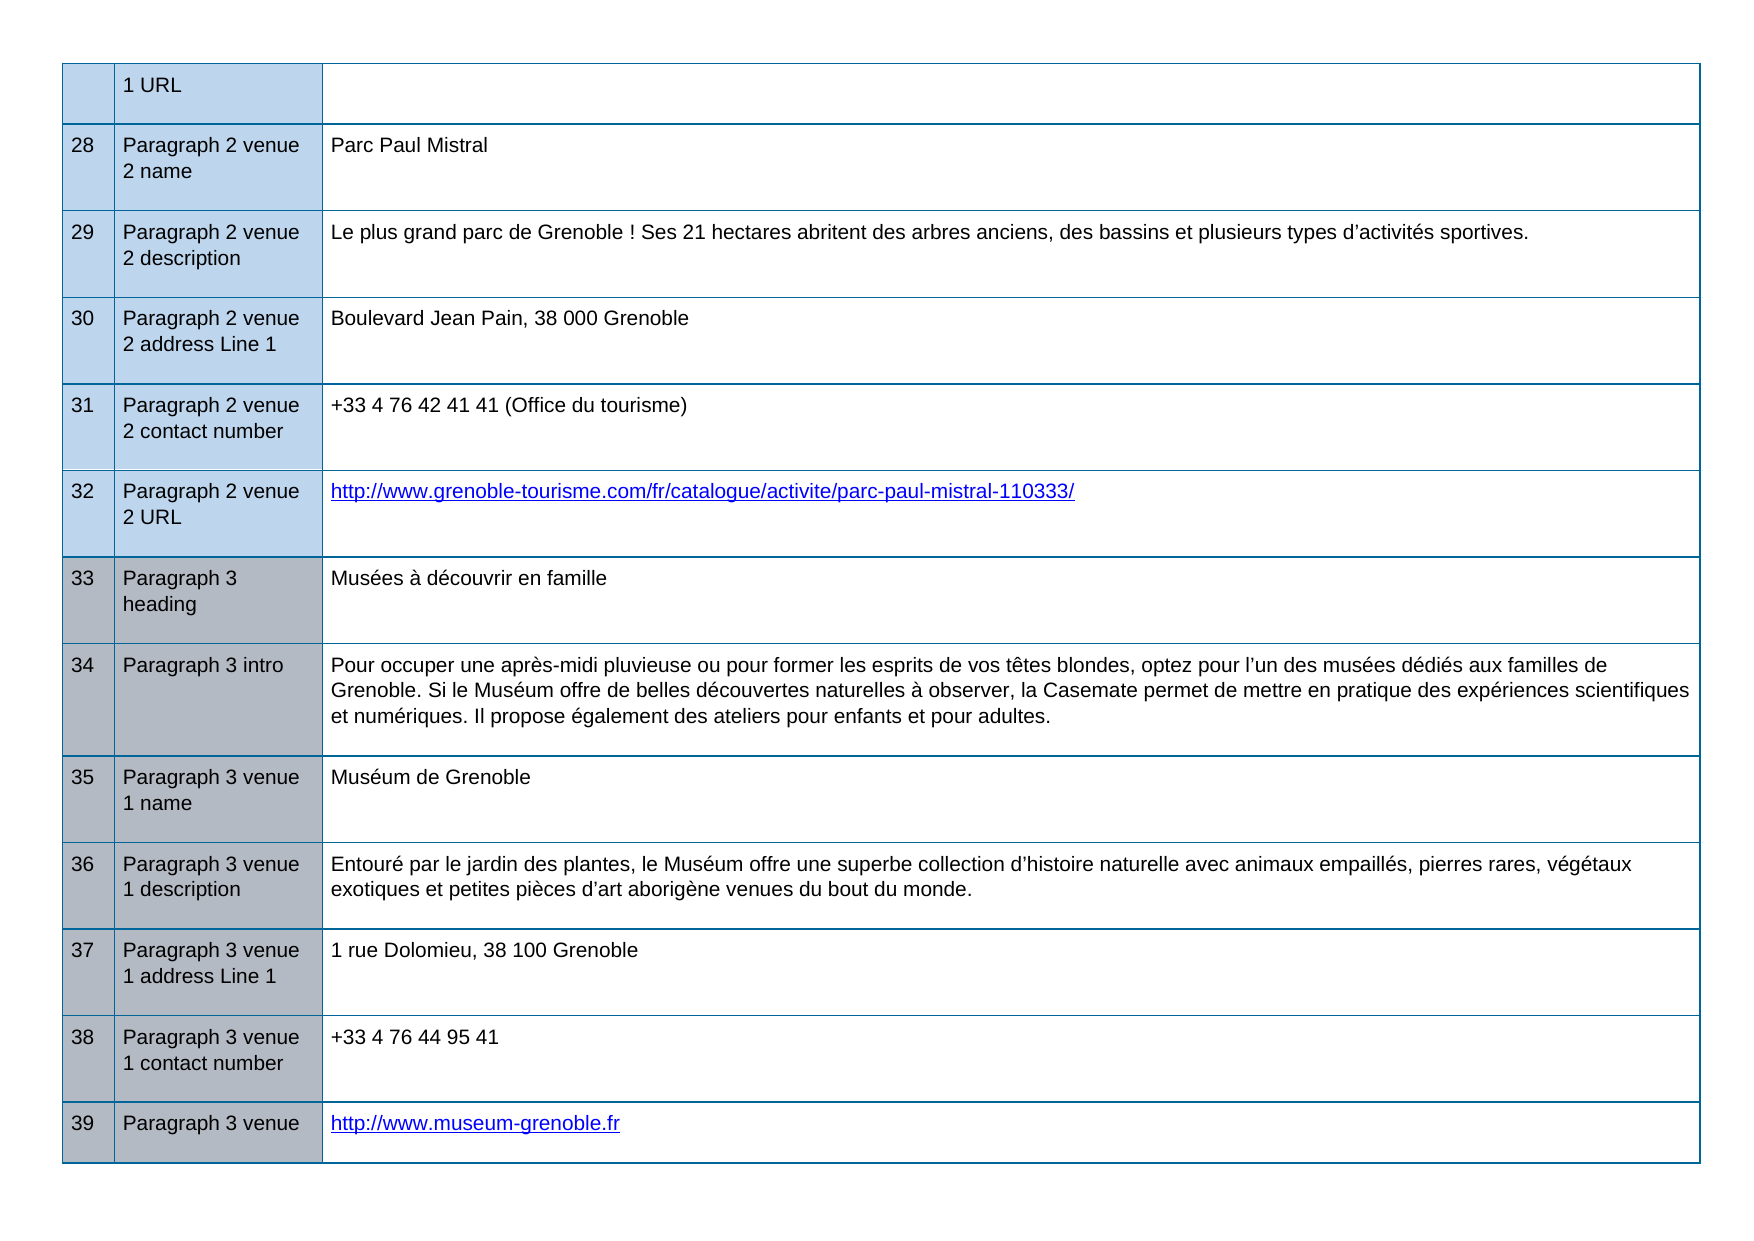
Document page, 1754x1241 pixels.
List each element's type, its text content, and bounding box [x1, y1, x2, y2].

table_cell Pour occuper une après-midi pluvieuse ou pour former les esprits de vos têtes blondes, optez pour l’un des musées dédiés aux familles de Grenoble. Si le Muséum offre de belles découvertes naturelles à observer, la Casemate permet de mettre en pratique des expériences scientifiques et numériques. Il propose également des ateliers pour enfants et pour adultes. [323, 644, 1699, 755]
table_cell Paragraph 3 intro [115, 644, 322, 755]
table_cell Paragraph 2 venue 2 description [115, 211, 322, 296]
table_cell 38 [63, 1016, 114, 1101]
table_cell 33 [63, 558, 114, 643]
table_cell +33 4 76 44 95 41 [323, 1016, 1699, 1101]
table_cell Paragraph 3 venue 1 name [115, 757, 322, 842]
table_cell 32 [63, 471, 114, 556]
table_cell Paragraph 3 venue 1 address Line 1 [115, 930, 322, 1015]
table_cell 29 [63, 211, 114, 296]
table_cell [115, 1103, 322, 1162]
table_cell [115, 64, 322, 123]
table_cell 36 [63, 843, 114, 928]
table_cell Paragraph 3 venue 1 description [115, 843, 322, 928]
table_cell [323, 1103, 1699, 1162]
table_cell Boulevard Jean Pain, 38 000 Grenoble [323, 298, 1699, 383]
table_cell 35 [63, 757, 114, 842]
table_cell 27 [63, 64, 114, 123]
table_cell Musées à découvrir en famille [323, 558, 1699, 643]
table_cell 28 [63, 125, 114, 210]
table_cell Paragraph 3 venue 1 contact number [115, 1016, 322, 1101]
table_cell 31 [63, 385, 114, 469]
table_cell 37 [63, 930, 114, 1015]
table_cell 1 rue Dolomieu, 38 100 Grenoble [323, 930, 1699, 1015]
table_cell Paragraph 2 venue 2 name [115, 125, 322, 210]
table_cell Paragraph 3 heading [115, 558, 322, 643]
table_cell Entouré par le jardin des plantes, le Muséum offre une superbe collection d’histoire naturelle avec animaux empaillés, pierres rares, végétaux exotiques et petites pièces d’art aborigène venues du bout du monde. [323, 843, 1699, 928]
table_cell 34 [63, 644, 114, 755]
table_cell Paragraph 2 venue 2 URL [115, 471, 322, 556]
table_cell Paragraph 2 venue 2 contact number [115, 385, 322, 469]
table_cell Paragraph 2 venue 2 address Line 1 [115, 298, 322, 383]
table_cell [323, 64, 1699, 123]
table_cell 30 [63, 298, 114, 383]
table_cell +33 4 76 42 41 41 (Office du tourisme) [323, 385, 1699, 469]
table_cell 39 [63, 1103, 114, 1162]
table_cell http://www.grenoble-tourisme.com/fr/catalogue/activite/parc-paul-mistral-110333/ [323, 471, 1699, 556]
table_cell Muséum de Grenoble [323, 757, 1699, 842]
table_cell Le plus grand parc de Grenoble ! Ses 21 hectares abritent des arbres anciens, des bassins et plusieurs types d’activités sportives. [323, 211, 1699, 296]
table_cell Parc Paul Mistral [323, 125, 1699, 210]
